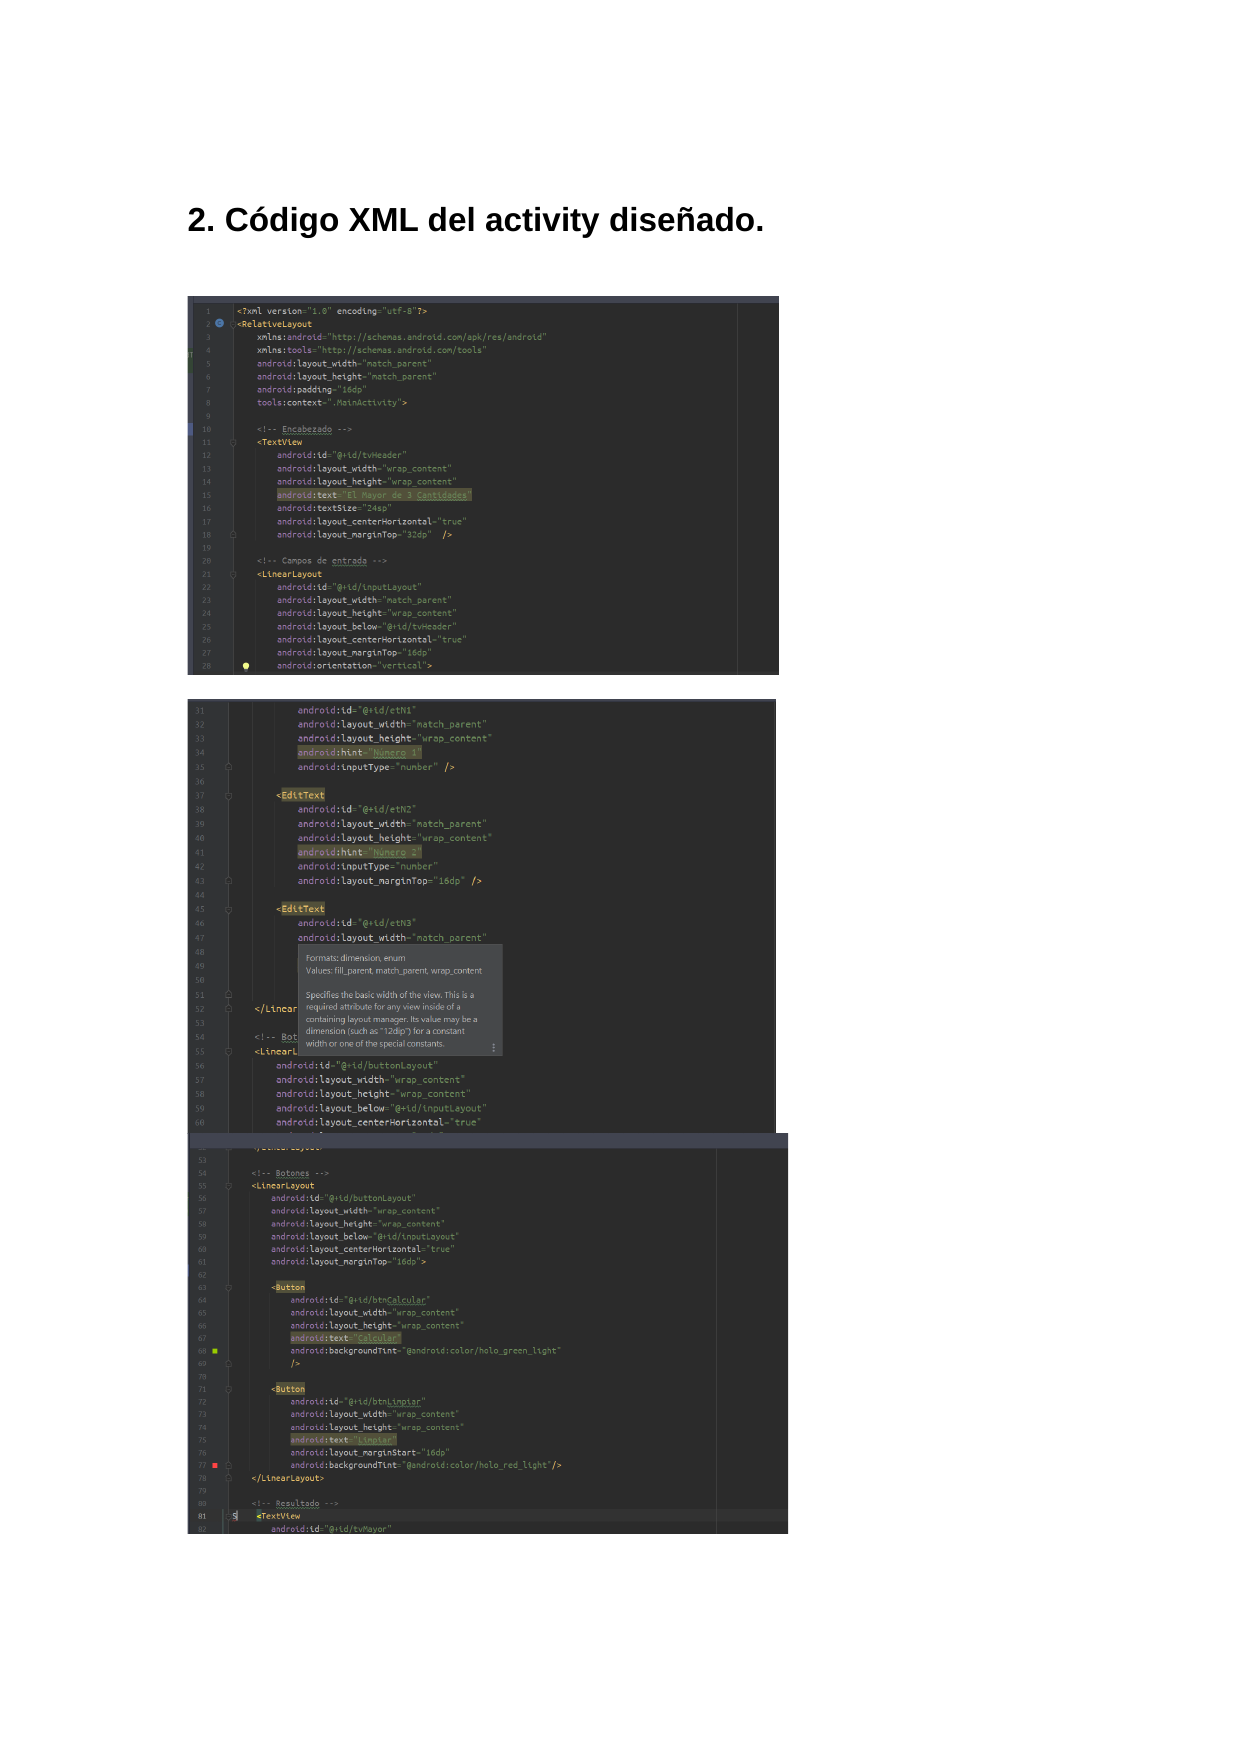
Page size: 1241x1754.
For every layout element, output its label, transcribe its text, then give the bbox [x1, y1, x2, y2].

picture [187, 296, 779, 675]
subtitle Código XML del activity diseñado. [187, 200, 1053, 239]
picture [187, 699, 789, 1534]
